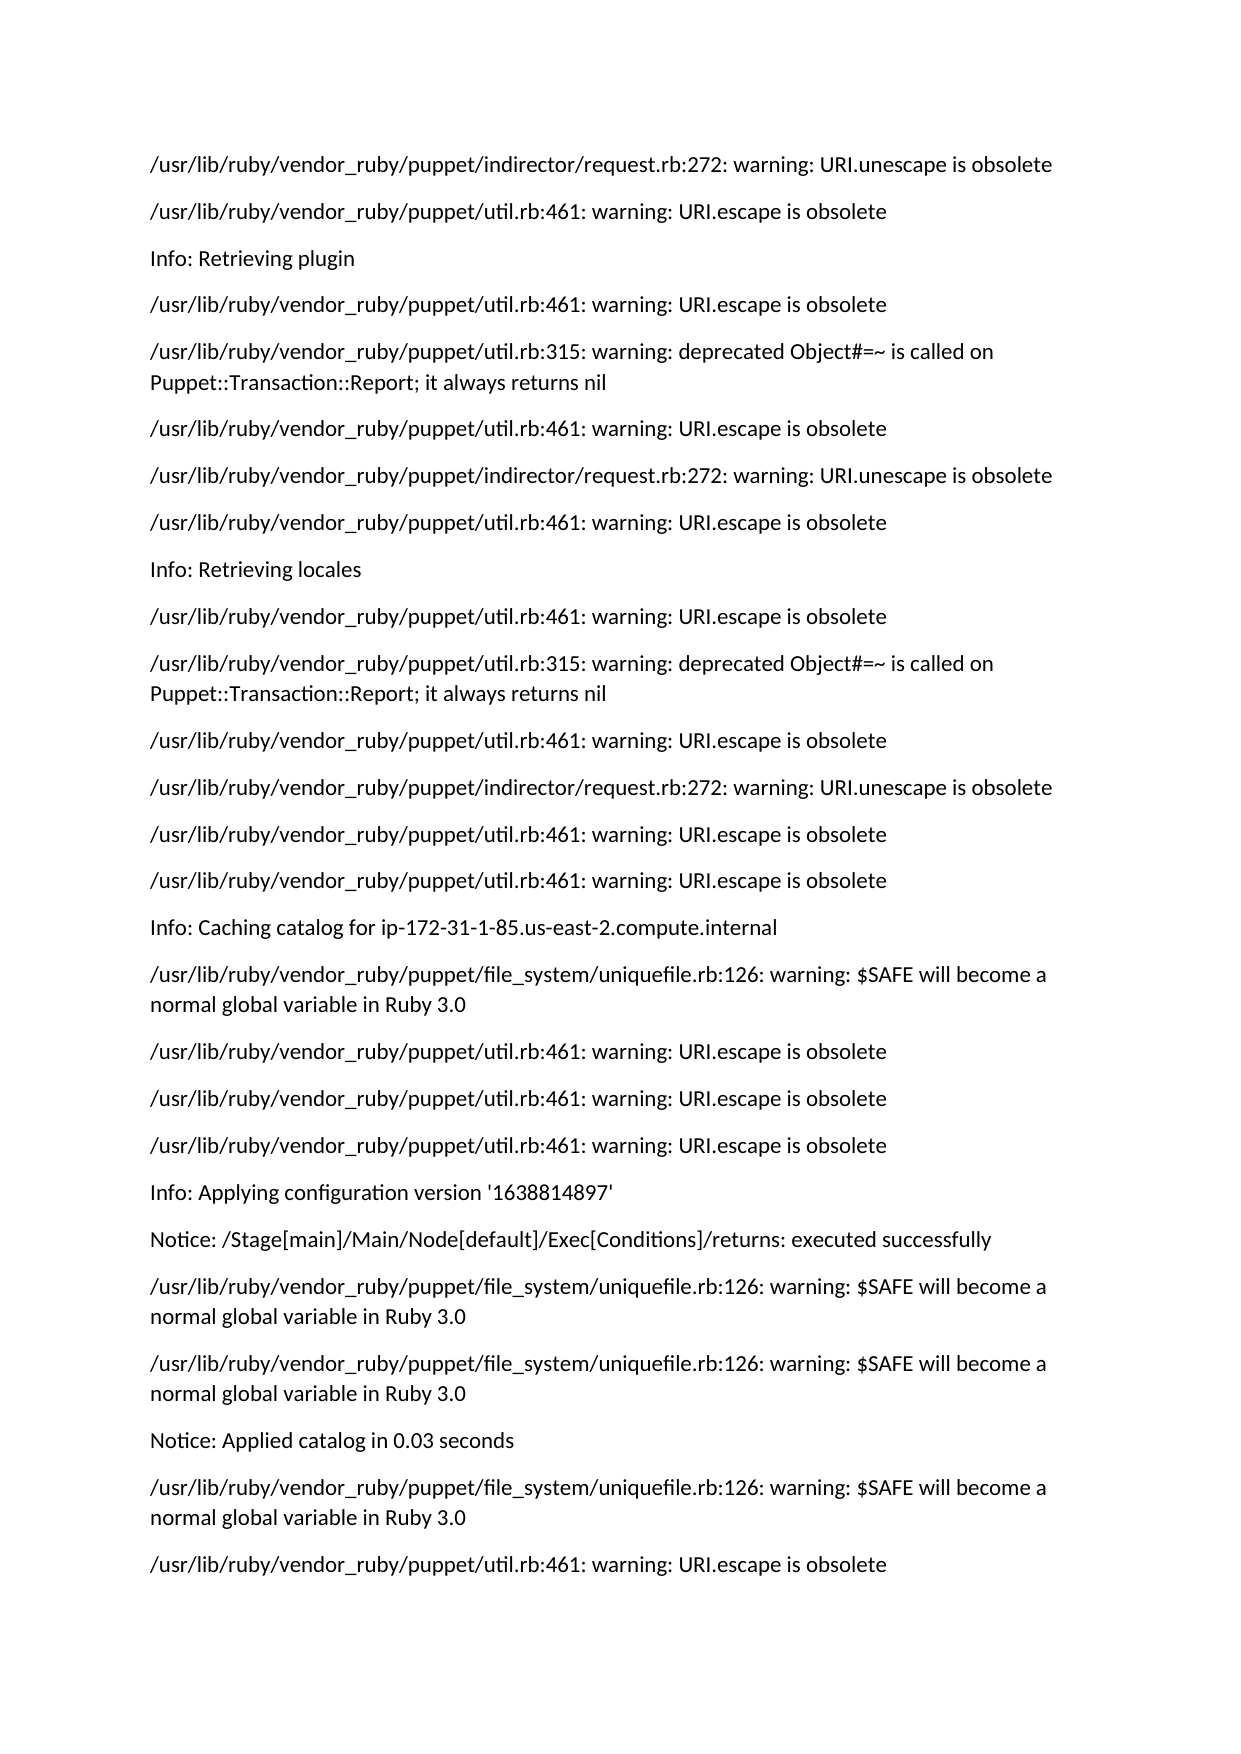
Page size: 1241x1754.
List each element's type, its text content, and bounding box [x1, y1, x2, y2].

text /usr/lib/ruby/vendor_ruby/puppet/util.rb:461: warning: URI.escape is obsolete [150, 508, 1090, 536]
text /usr/lib/ruby/vendor_ruby/puppet/indirector/request.rb:272: warning: URI.unescape is obsolete [150, 150, 1090, 178]
text /usr/lib/ruby/vendor_ruby/puppet/indirector/request.rb:272: warning: URI.unescape is obsolete [150, 773, 1090, 801]
text /usr/lib/ruby/vendor_ruby/puppet/util.rb:461: warning: URI.escape is obsolete [150, 1550, 1090, 1578]
text /usr/lib/ruby/vendor_ruby/puppet/file_system/uniquefile.rb:126: warning: $SAFE will become a normal global variable in Ruby 3.0 [150, 1272, 1090, 1330]
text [150, 197, 1090, 225]
text /usr/lib/ruby/vendor_ruby/puppet/util.rb:315: warning: deprecated Object#=~ is called on Puppet::Transaction::Report; it always returns nil [150, 649, 1090, 707]
text Info: Applying configuration version '1638814897' [150, 1178, 1090, 1206]
text /usr/lib/ruby/vendor_ruby/puppet/util.rb:461: warning: URI.escape is obsolete [150, 602, 1090, 630]
text /usr/lib/ruby/vendor_ruby/puppet/util.rb:461: warning: URI.escape is obsolete [150, 867, 1090, 895]
text /usr/lib/ruby/vendor_ruby/puppet/util.rb:461: warning: URI.escape is obsolete [150, 1131, 1090, 1159]
text /usr/lib/ruby/vendor_ruby/puppet/file_system/uniquefile.rb:126: warning: $SAFE will become a normal global variable in Ruby 3.0 [150, 1349, 1090, 1407]
text /usr/lib/ruby/vendor_ruby/puppet/indirector/request.rb:272: warning: URI.unescape is obsolete [150, 461, 1090, 489]
text /usr/lib/ruby/vendor_ruby/puppet/util.rb:461: warning: URI.escape is obsolete [150, 1084, 1090, 1112]
text /usr/lib/ruby/vendor_ruby/puppet/util.rb:461: warning: URI.escape is obsolete [150, 726, 1090, 754]
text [150, 1473, 1090, 1531]
text /usr/lib/ruby/vendor_ruby/puppet/util.rb:461: warning: URI.escape is obsolete [150, 291, 1090, 319]
text Info: Caching catalog for ip-172-31-1-85.us-east-2.compute.internal [150, 913, 1090, 942]
text /usr/lib/ruby/vendor_ruby/puppet/util.rb:461: warning: URI.escape is obsolete [150, 820, 1090, 848]
text Info: Retrieving locales [150, 555, 1090, 583]
text /usr/lib/ruby/vendor_ruby/puppet/util.rb:315: warning: deprecated Object#=~ is called on Puppet::Transaction::Report; it always returns nil [150, 337, 1090, 396]
text /usr/lib/ruby/vendor_ruby/puppet/util.rb:461: warning: URI.escape is obsolete [150, 1037, 1090, 1066]
text /usr/lib/ruby/vendor_ruby/puppet/util.rb:461: warning: URI.escape is obsolete [150, 414, 1090, 443]
text Notice: /Stage[main]/Main/Node[default]/Exec[Conditions]/returns: executed successfully [150, 1225, 1090, 1253]
text Info: Retrieving plugin [150, 244, 1090, 272]
text /usr/lib/ruby/vendor_ruby/puppet/file_system/uniquefile.rb:126: warning: $SAFE will become a normal global variable in Ruby 3.0 [150, 960, 1090, 1019]
text Notice: Applied catalog in 0.03 seconds [150, 1426, 1090, 1454]
